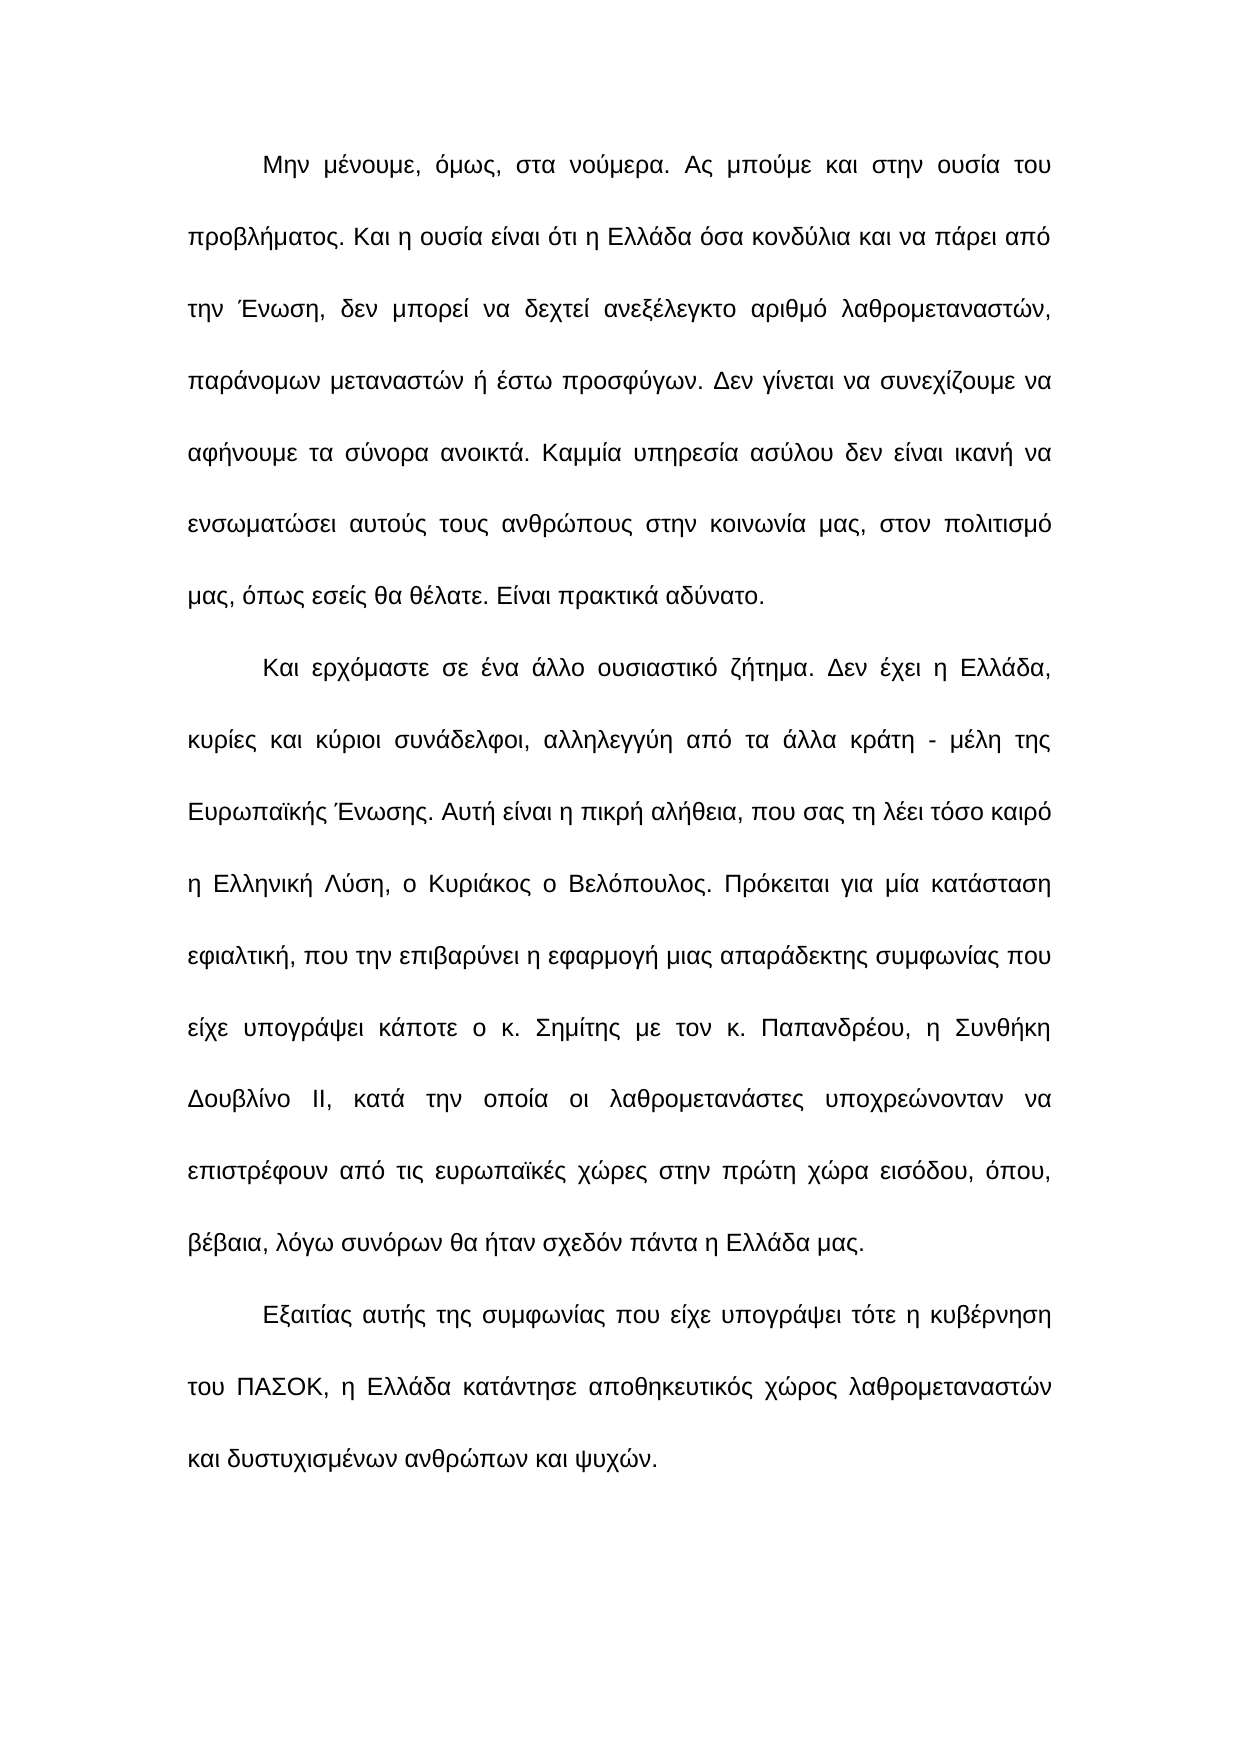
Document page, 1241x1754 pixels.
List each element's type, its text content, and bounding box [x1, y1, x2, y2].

text Εξαιτίας αυτής της συμφωνίας που είχε υπογράψει τότε η κυβέρνηση του ΠΑΣΟΚ, η Ελλάδα κατάντησε αποθηκευτικός χώρος λαθρομεταναστών και δυστυχισμένων ανθρώπων και ψυχών. [187, 1300, 1053, 1472]
text Και ερχόμαστε σε ένα άλλο ουσιαστικό ζήτημα. Δεν έχει η Ελλάδα, κυρίες και κύριοι συνάδελφοι, αλληλεγγύη από τα άλλα κράτη - μέλη της Ευρωπαϊκής Ένωσης. Αυτή είναι η πικρή αλήθεια, που σας τη λέει τόσο καιρό η Ελληνική Λύση, ο Κυριάκος ο Βελόπουλος. Πρόκειται για μία κατάσταση εφιαλτική, που την επιβαρύνει η εφαρμογή μιας απαράδεκτης συμφωνίας που είχε υπογράψει κάποτε ο κ. Σημίτης με τον κ. Παπανδρέου, η Συνθήκη Δουβλίνο II, κατά την οποία οι λαθρομετανάστες υποχρεώνονταν να επιστρέφουν από τις ευρωπαϊκές χώρες στην πρώτη χώρα εισόδου, όπου, βέβαια, λόγω συνόρων θα ήταν σχεδόν πάντα η Ελλάδα μας. [187, 653, 1053, 1257]
text Μην μένουμε, όμως, στα νούμερα. Ας μπούμε και στην ουσία του προβλήματος. Και η ουσία είναι ότι η Ελλάδα όσα κονδύλια και να πάρει από την Ένωση, δεν μπορεί να δεχτεί ανεξέλεγκτο αριθμό λαθρομεταναστών, παράνομων μεταναστών ή έστω προσφύγων. Δεν γίνεται να συνεχίζουμε να αφήνουμε τα σύνορα ανοικτά. Καμμία υπηρεσία ασύλου δεν είναι ικανή να ενσωματώσει αυτούς τους ανθρώπους στην κοινωνία μας, στον πολιτισμό μας, όπως εσείς θα θέλατε. Είναι πρακτικά αδύνατο. [187, 150, 1053, 610]
